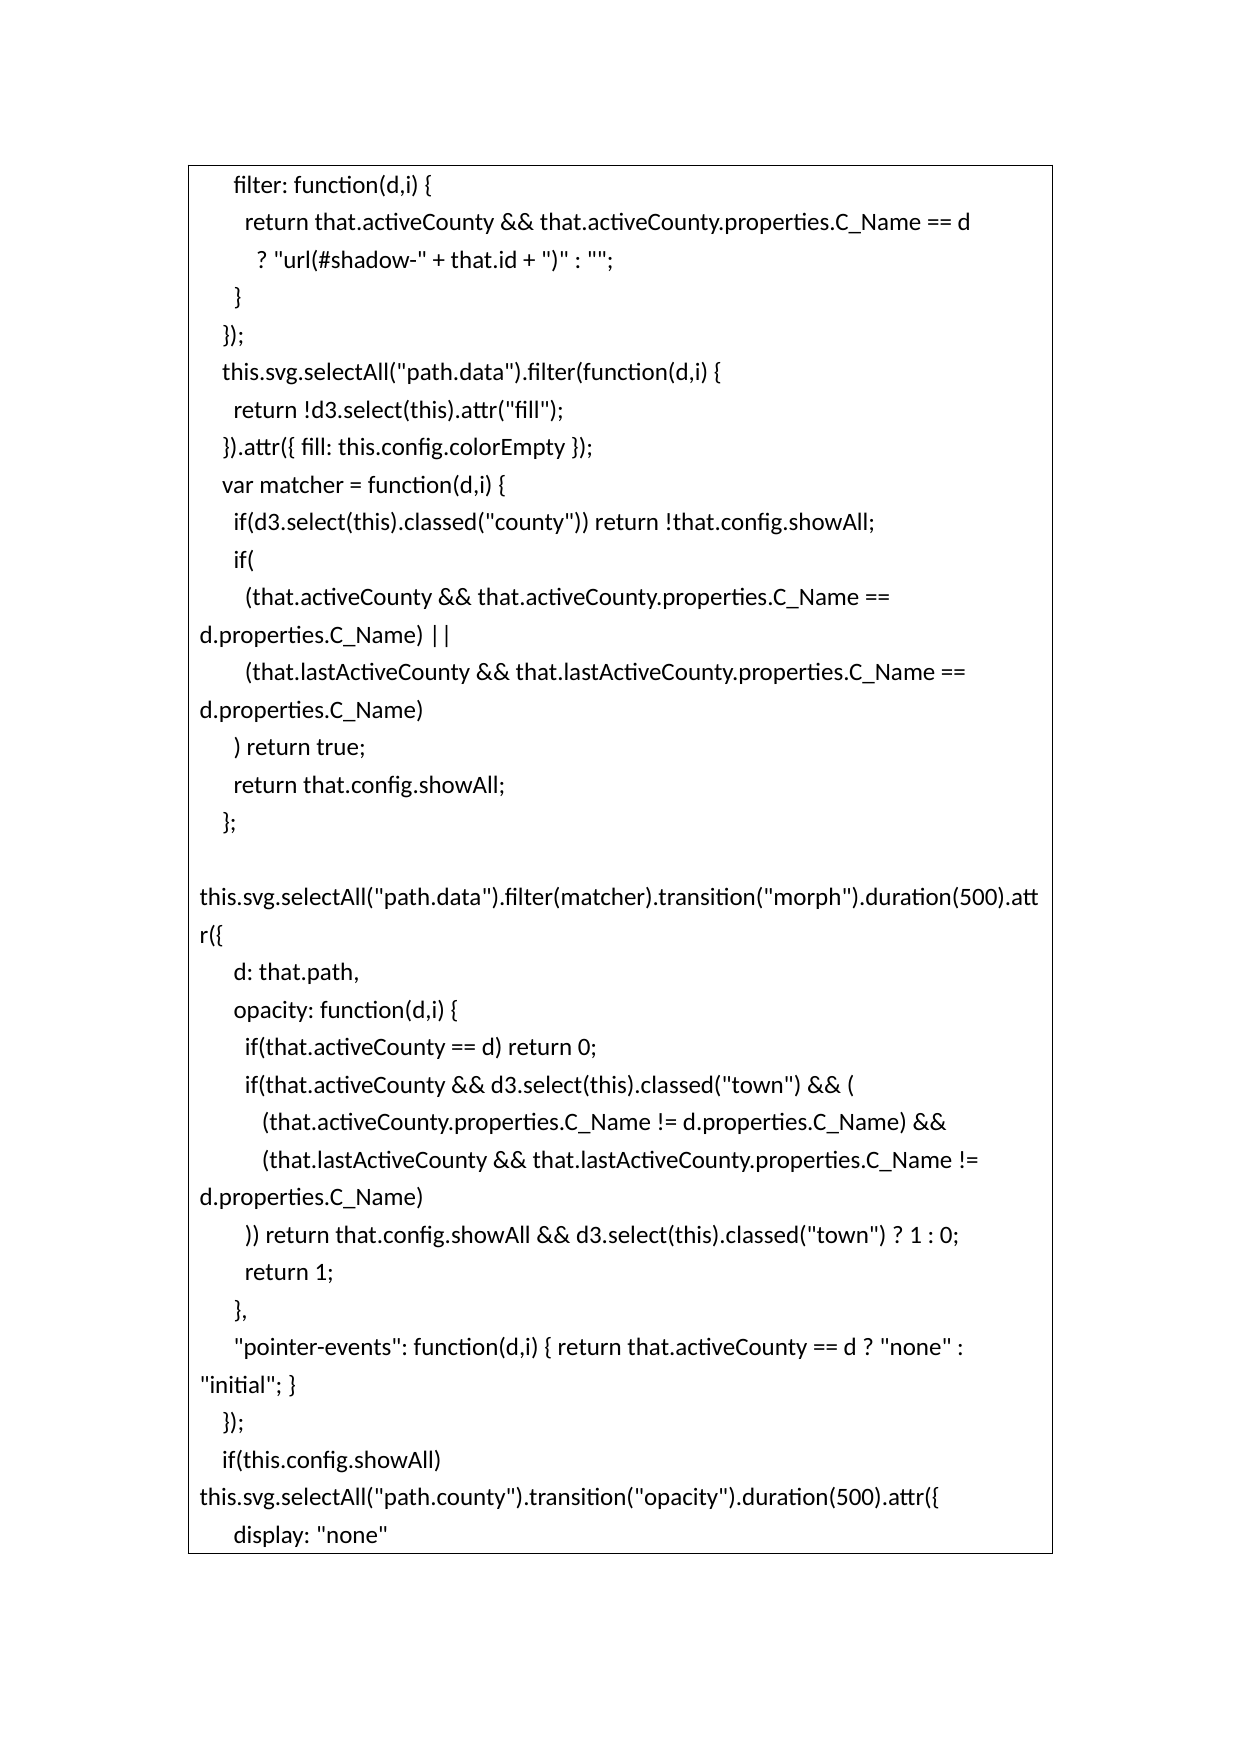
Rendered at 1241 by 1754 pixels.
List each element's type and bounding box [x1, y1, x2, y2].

table_cell [189, 166, 1052, 1553]
